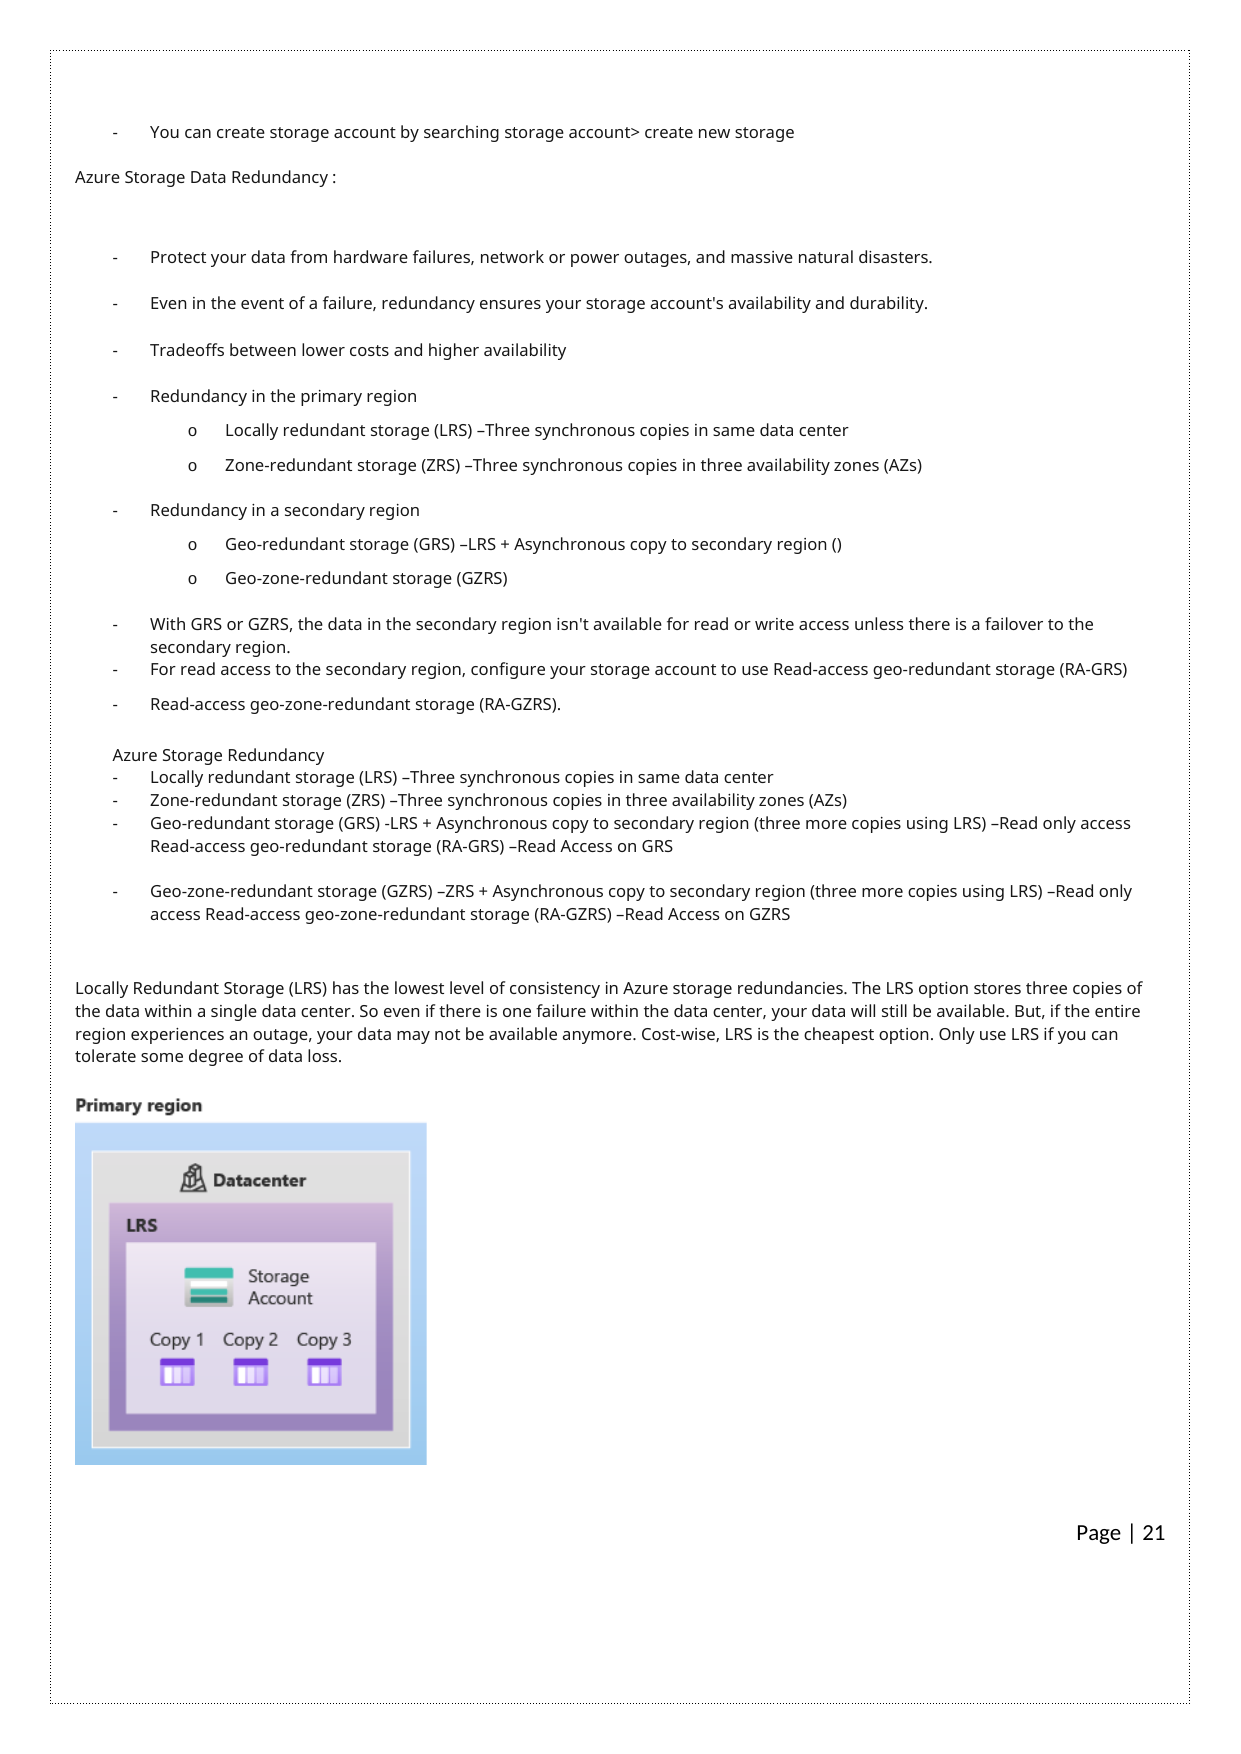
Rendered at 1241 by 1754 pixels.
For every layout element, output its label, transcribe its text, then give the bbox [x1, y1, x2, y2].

list Even in the event of a failure, redundancy ensures your storage account's availability and durability. [112, 292, 1165, 314]
list Read-access geo-zone-redundant storage (RA-GZRS). [112, 692, 1165, 715]
picture [75, 1096, 427, 1465]
text Azure Storage Redundancy [112, 743, 1165, 766]
list Geo-redundant storage (GRS) -LRS + Asynchronous copy to secondary region (three more copies using LRS) –Read only access Read-access geo-redundant storage (RA-GRS) –Read Access on GRS [112, 811, 1165, 857]
list Locally redundant storage (LRS) –Three synchronous copies in same data center [187, 419, 1165, 442]
list Geo-zone-redundant storage (GZRS) [187, 567, 1165, 590]
list Redundancy in the primary region [112, 385, 1165, 408]
list Redundancy in a secondary region [112, 499, 1165, 521]
list Tradeoffs between lower costs and higher availability [112, 338, 1165, 361]
list You can create storage account by searching storage account> create new storage [112, 120, 1165, 143]
list Protect your data from hardware failures, network or power outages, and massive natural disasters. [112, 245, 1165, 268]
list Geo-redundant storage (GRS) –LRS + Asynchronous copy to secondary region () [187, 533, 1165, 556]
list For read access to the secondary region, configure your storage account to use Read-access geo-redundant storage (RA-GRS) [112, 658, 1165, 681]
list With GRS or GZRS, the data in the secondary region isn't available for read or write access unless there is a failover to the secondary region. [112, 612, 1165, 658]
text Locally Redundant Storage (LRS) has the lowest level of consistency in Azure storage redundancies. The LRS option stores three copies of the data within a single data center. So even if there is one failure within the data center, your data will still be available. But, if the entire region experiences an outage, your data may not be available anymore. Cost-wise, LRS is the cheapest option. Only use LRS if you can tolerate some degree of data loss. [75, 977, 1165, 1068]
text Azure Storage Data Redundancy : [75, 166, 1165, 188]
list Geo-zone-redundant storage (GZRS) –ZRS + Asynchronous copy to secondary region (three more copies using LRS) –Read only access Read-access geo-zone-redundant storage (RA-GZRS) –Read Access on GZRS [112, 879, 1165, 925]
list Locally redundant storage (LRS) –Three synchronous copies in same data center [112, 766, 1165, 789]
list Zone-redundant storage (ZRS) –Three synchronous copies in three availability zones (AZs) [112, 789, 1165, 811]
list Zone-redundant storage (ZRS) –Three synchronous copies in three availability zones (AZs) [187, 453, 1165, 476]
